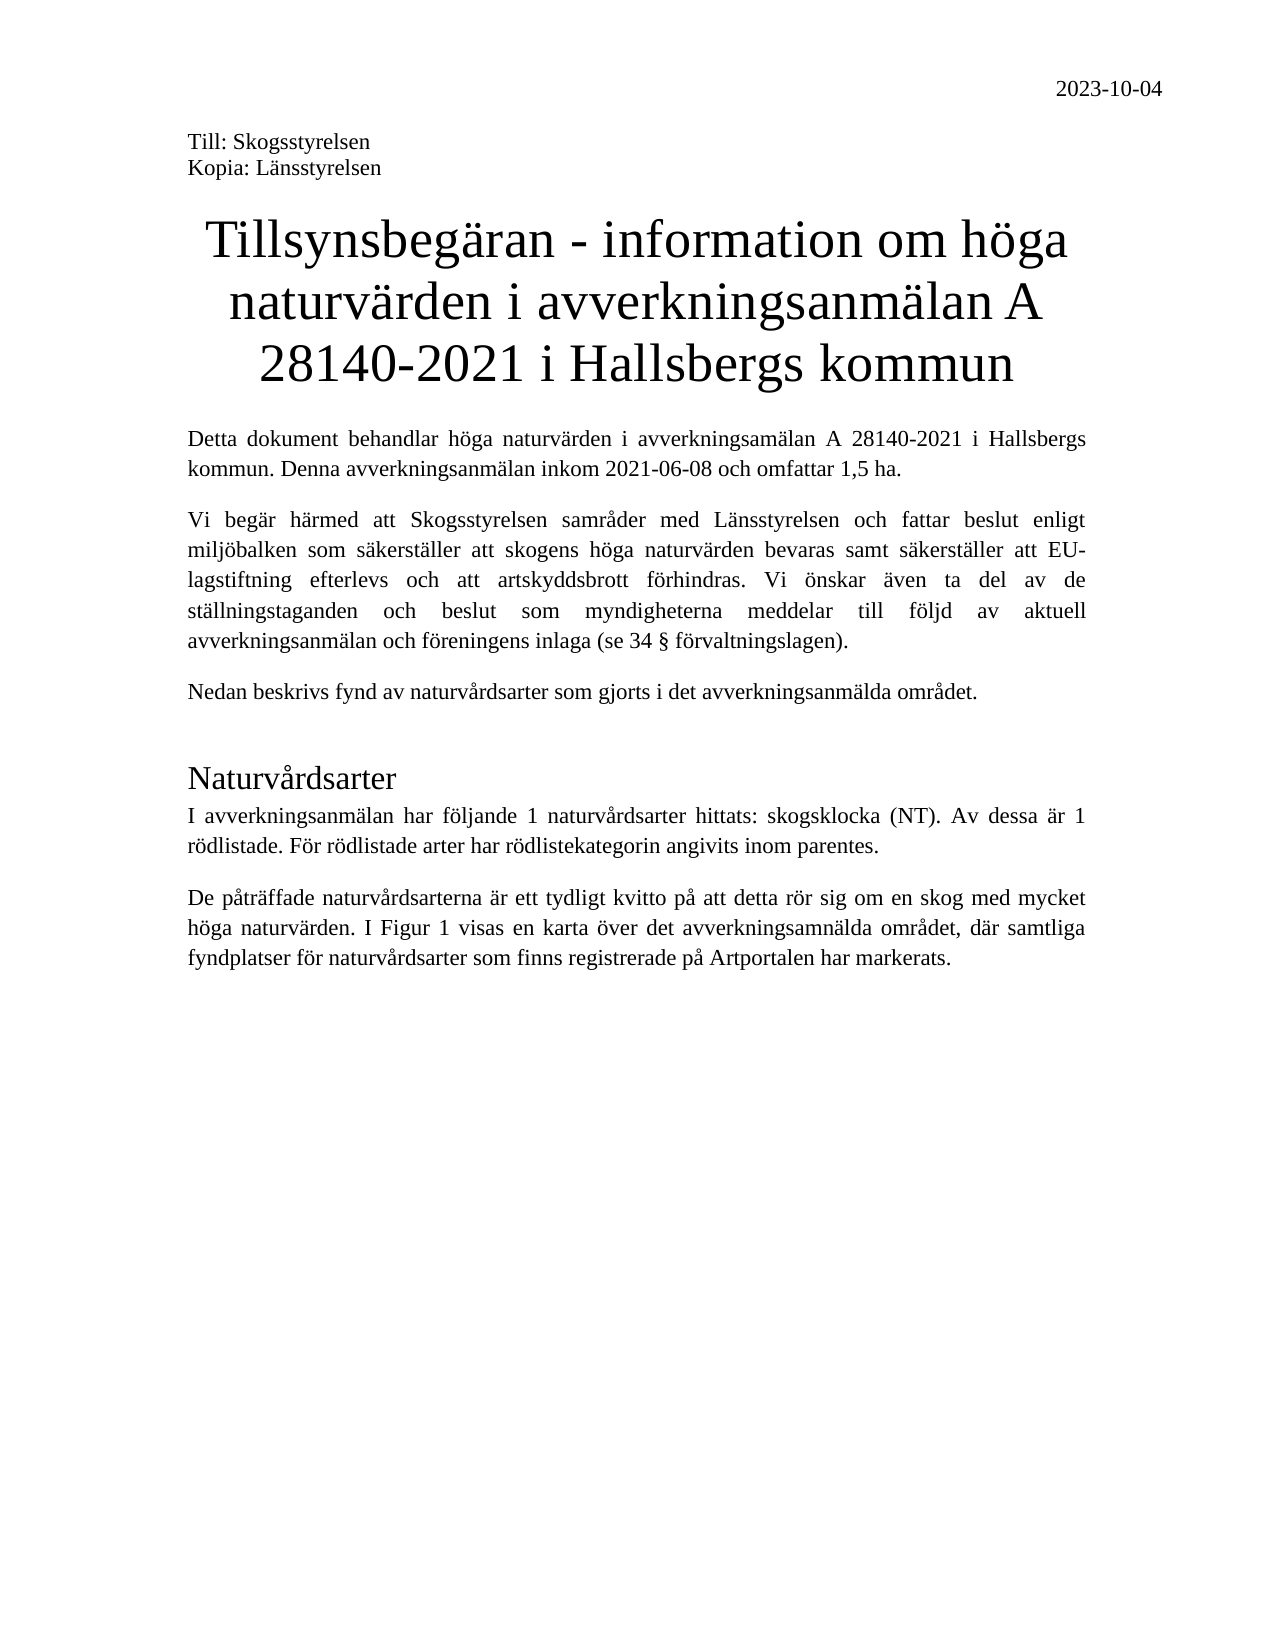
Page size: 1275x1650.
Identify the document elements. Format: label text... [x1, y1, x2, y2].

title Tillsynsbegäran - information om höga naturvärden i avverkningsanmälan A 28140-2021 i Hallsbergs kommun [187, 207, 1087, 394]
text Detta dokument behandlar höga naturvärden i avverkningsamälan A 28140-2021 i Hallsbergs kommun. Denna avverkningsanmälan inkom 2021-06-08 och omfattar 1,5 ha. [187, 425, 1087, 481]
text De påträffade naturvårdsarterna är ett tydligt kvitto på att detta rör sig om en skog med mycket höga naturvärden. I Figur 1 visas en karta över det avverkningsamnälda området, där samtliga fyndplatser för naturvårdsarter som finns registrerade på Artportalen har markerats. [187, 883, 1087, 970]
text I avverkningsanmälan har följande 1 naturvårdsarter hittats: skogsklocka (NT). Av dessa är 1 rödlistade. För rödlistade arter har rödlistekategorin angivits inom parentes. [187, 802, 1087, 859]
subtitle Naturvårdsarter [187, 758, 1087, 797]
text Nedan beskrivs fynd av naturvårdsarter som gjorts i det avverkningsanmälda området. [187, 678, 1087, 704]
text Vi begär härmed att Skogsstyrelsen samråder med Länsstyrelsen och fattar beslut enligt miljöbalken som säkerställer att skogens höga naturvärden bevaras samt säkerställer att EU-lagstiftning efterlevs och att artskyddsbrott förhindras. Vi önskar även ta del av de ställningstaganden och beslut som myndigheterna meddelar till följd av aktuell avverkningsanmälan och föreningens inlaga (se 34 § förvaltningslagen). [187, 506, 1087, 653]
